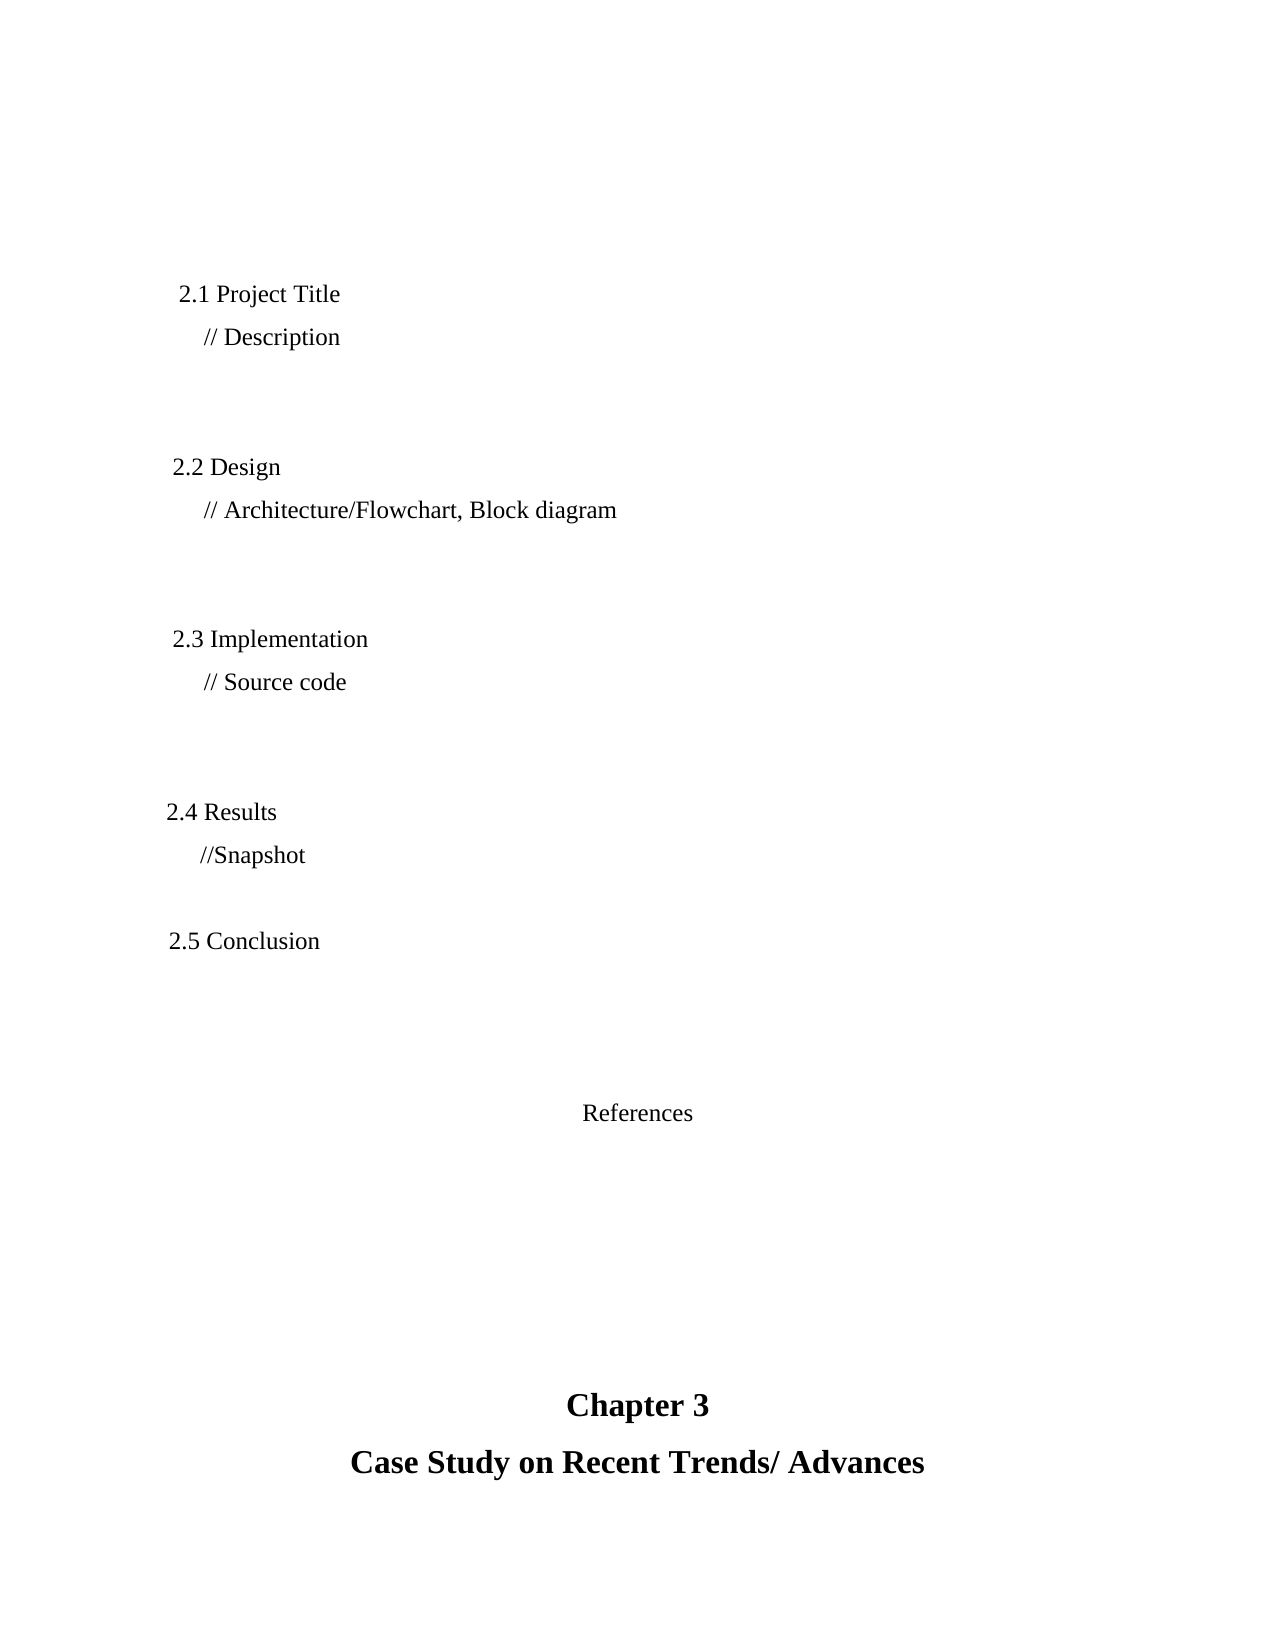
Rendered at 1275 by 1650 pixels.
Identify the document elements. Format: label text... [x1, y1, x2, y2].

text Chapter 3 [150, 1385, 1125, 1423]
text References [150, 1098, 1125, 1126]
text 2.3 Implementation [153, 624, 1125, 653]
text // Architecture/Flowchart, Block diagram [153, 495, 1125, 524]
text 2.1 Project Title [153, 279, 1125, 308]
text 2.2 Design [153, 452, 1125, 481]
text //Snapshot [150, 840, 1125, 869]
text // Description [153, 322, 1125, 351]
text // Source code [153, 667, 1125, 696]
text 2.4 Results [153, 797, 1125, 826]
text 2.5 Conclusion [150, 926, 1125, 955]
text Case Study on Recent Trends/ Advances [150, 1443, 1125, 1481]
